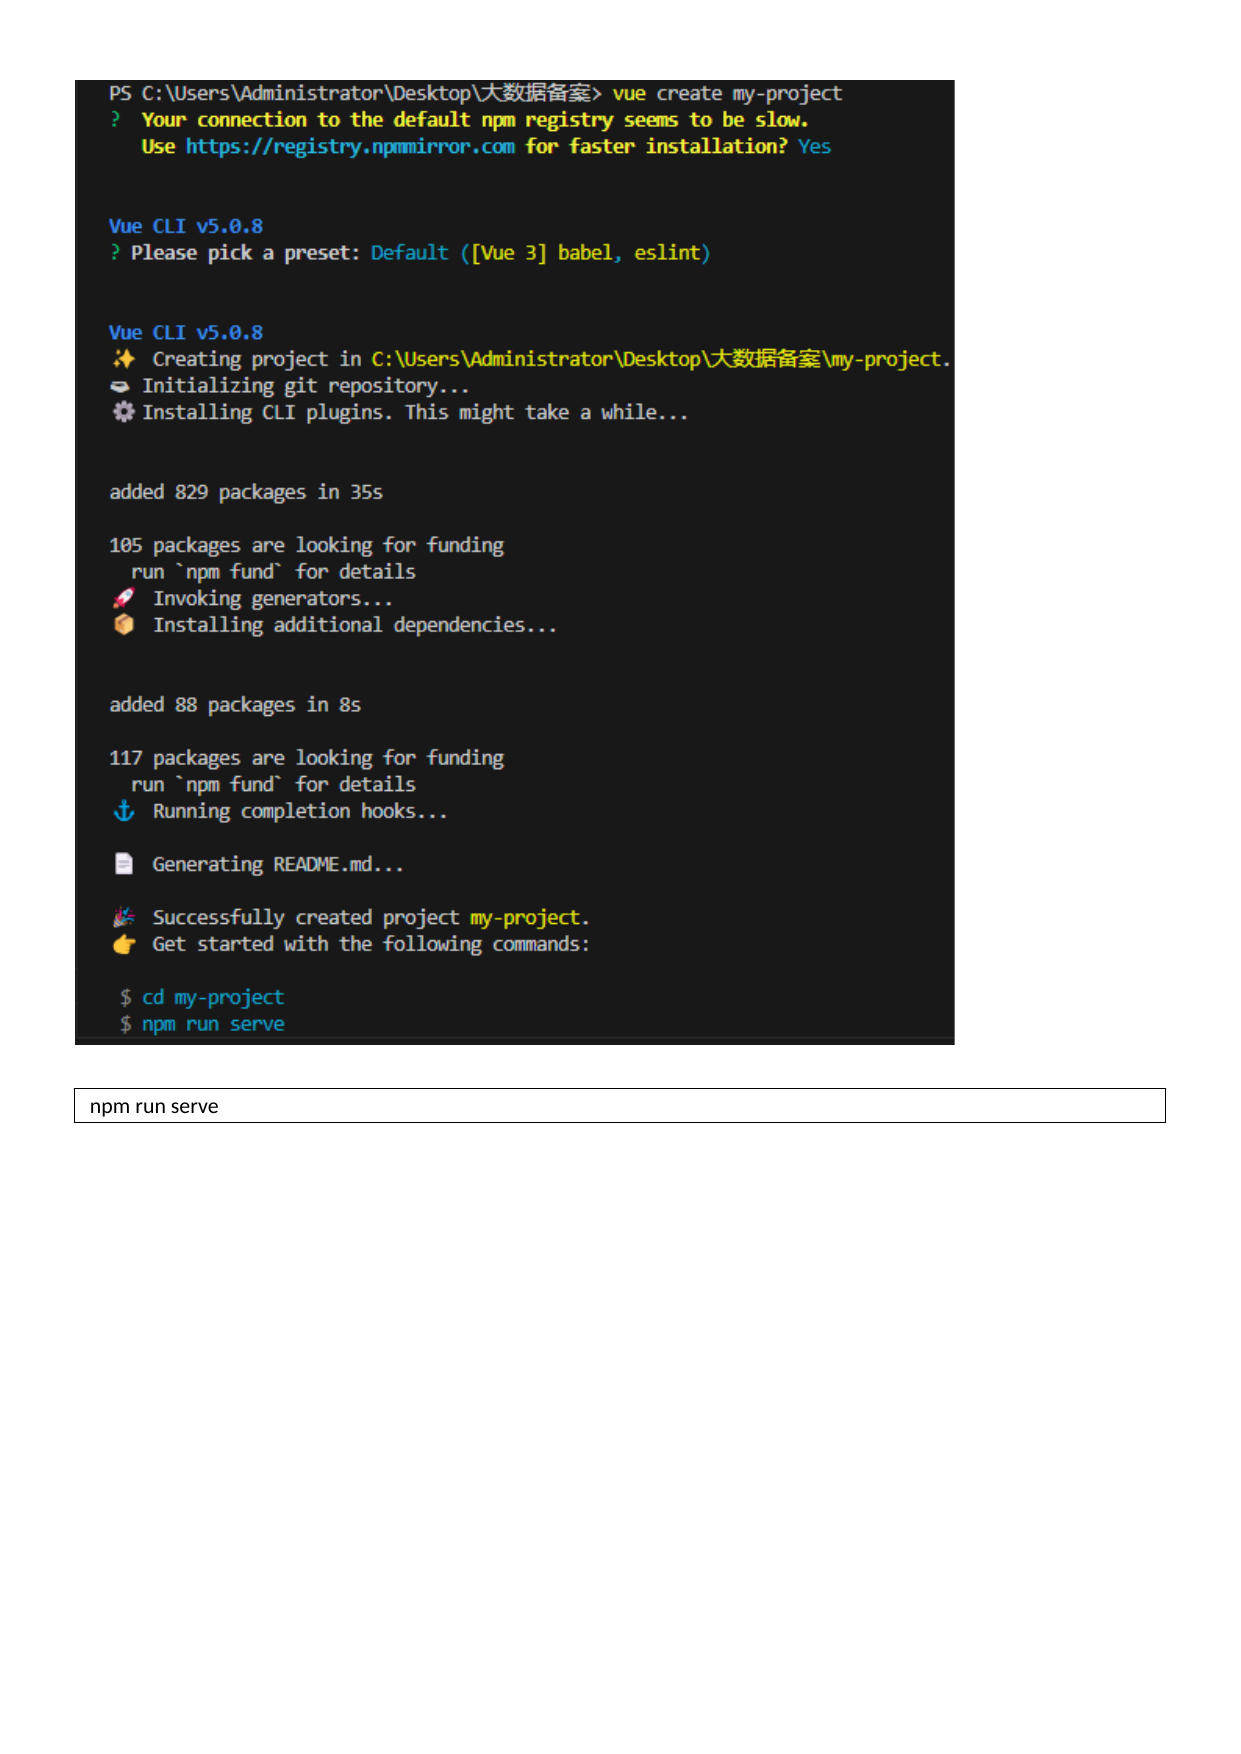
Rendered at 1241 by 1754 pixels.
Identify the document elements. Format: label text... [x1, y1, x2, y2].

text npm run serve [75, 1089, 1165, 1122]
picture [75, 80, 955, 1045]
